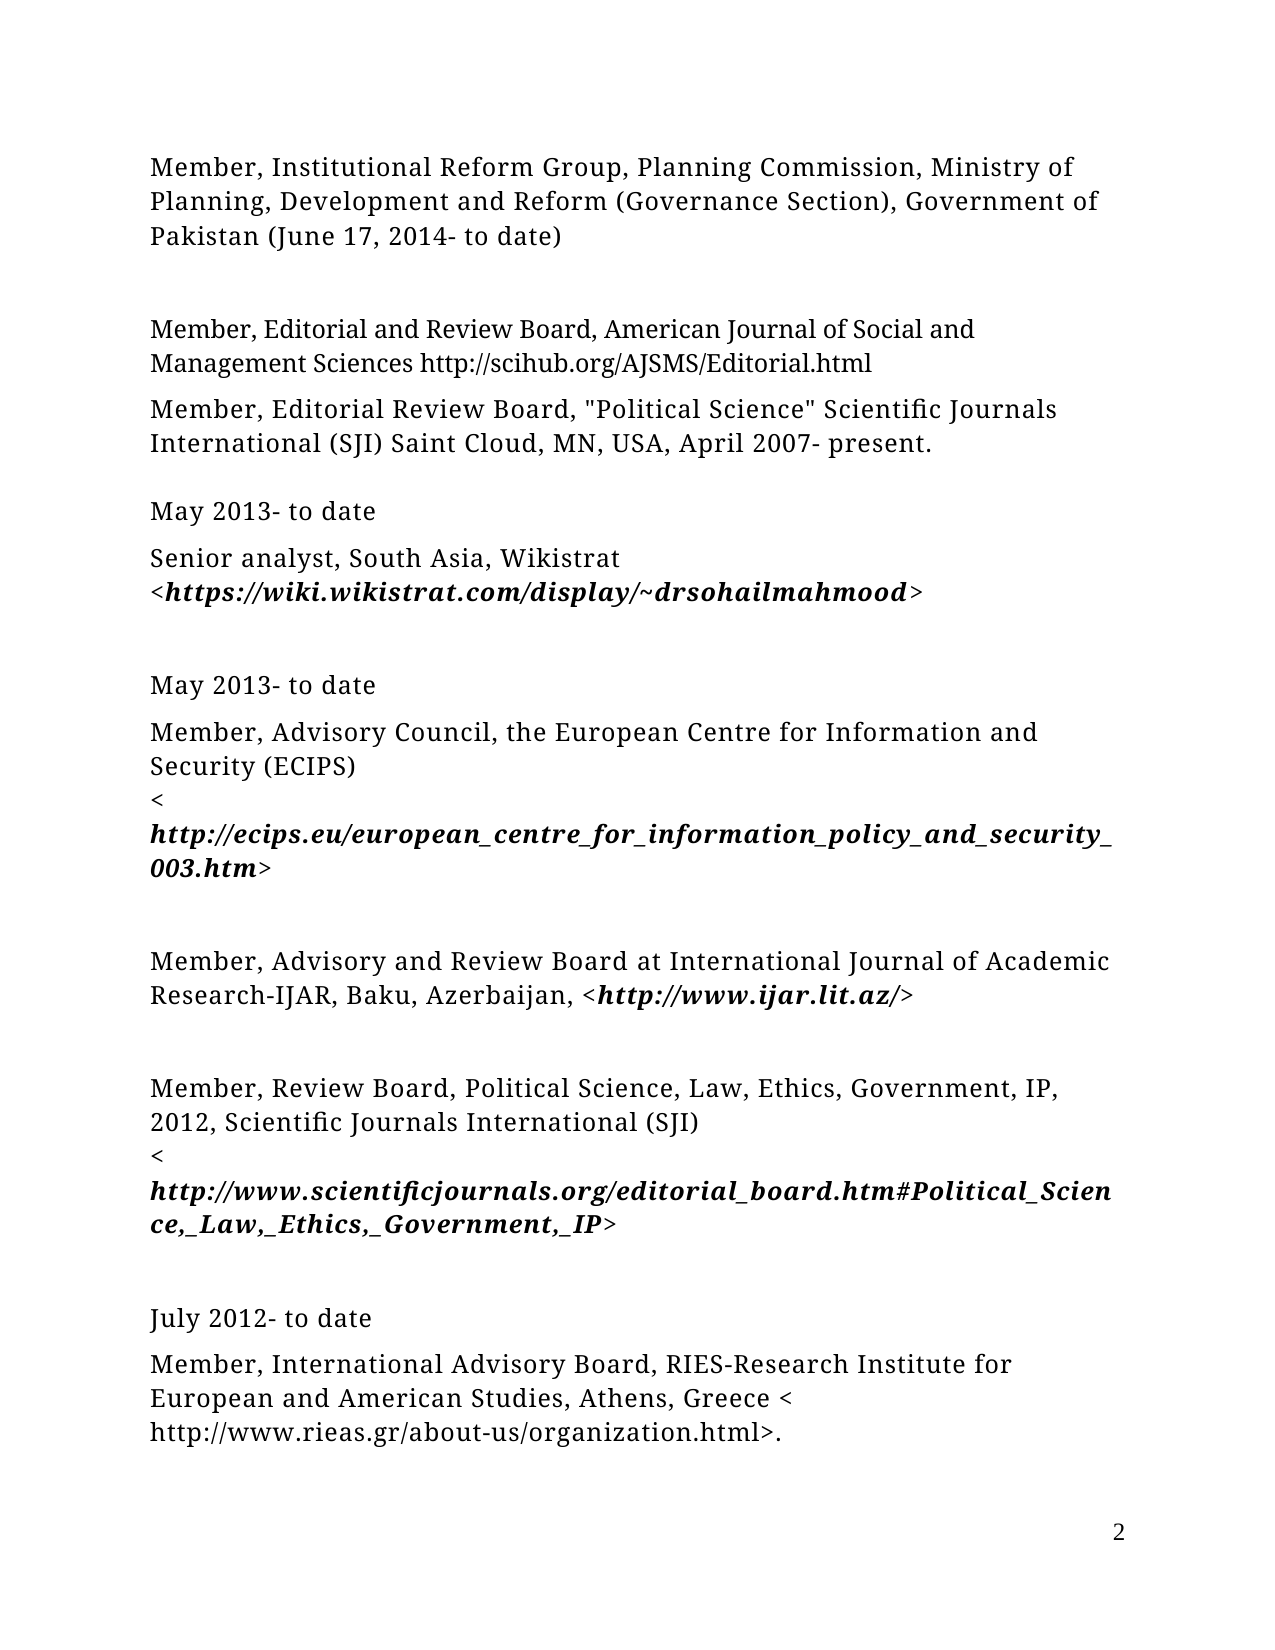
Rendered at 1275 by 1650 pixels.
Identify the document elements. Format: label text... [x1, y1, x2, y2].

text Member, International Advisory Board, RIES-Research Institute for European and American Studies, Athens, Greece < http://www.rieas.gr/about-us/organization.html>. [150, 1347, 1125, 1449]
text Member, Review Board, Political Science, Law, Ethics, Government, IP, 2012, Scientific Journals International (SJI) <http://www.scientificjournals.org/editorial_board.htm#Political_Science,_Law,_Ethics,_Government,_IP> [150, 1071, 1125, 1241]
text Member, Editorial Review Board, "Political Science" Scientific Journals International (SJI) Saint Cloud, MN, USA, April 2007- present. May 2013- to date [150, 392, 1125, 528]
text Member, Advisory Council, the European Centre for Information and Security (ECIPS) <http://ecips.eu/european_centre_for_information_policy_and_security_003.htm> [150, 714, 1125, 885]
text May 2013- to date [150, 668, 1125, 702]
text July 2012- to date [150, 1300, 1125, 1334]
text Member, Advisory and Review Board at International Journal of Academic Research-IJAR, Baku, Azerbaijan, <http://www.ijar.lit.az/> [150, 944, 1125, 1012]
text Member, Editorial and Review Board, American Journal of Social and Management Sciences http://scihub.org/AJSMS/Editorial.html [150, 311, 1125, 379]
text Senior analyst, South Asia, Wikistrat <https://wiki.wikistrat.com/display/~drsohailmahmood> [150, 541, 1125, 609]
text Member, Institutional Reform Group, Planning Commission, Ministry of Planning, Development and Reform (Governance Section), Government of Pakistan (June 17, 2014- to date) [150, 150, 1125, 252]
